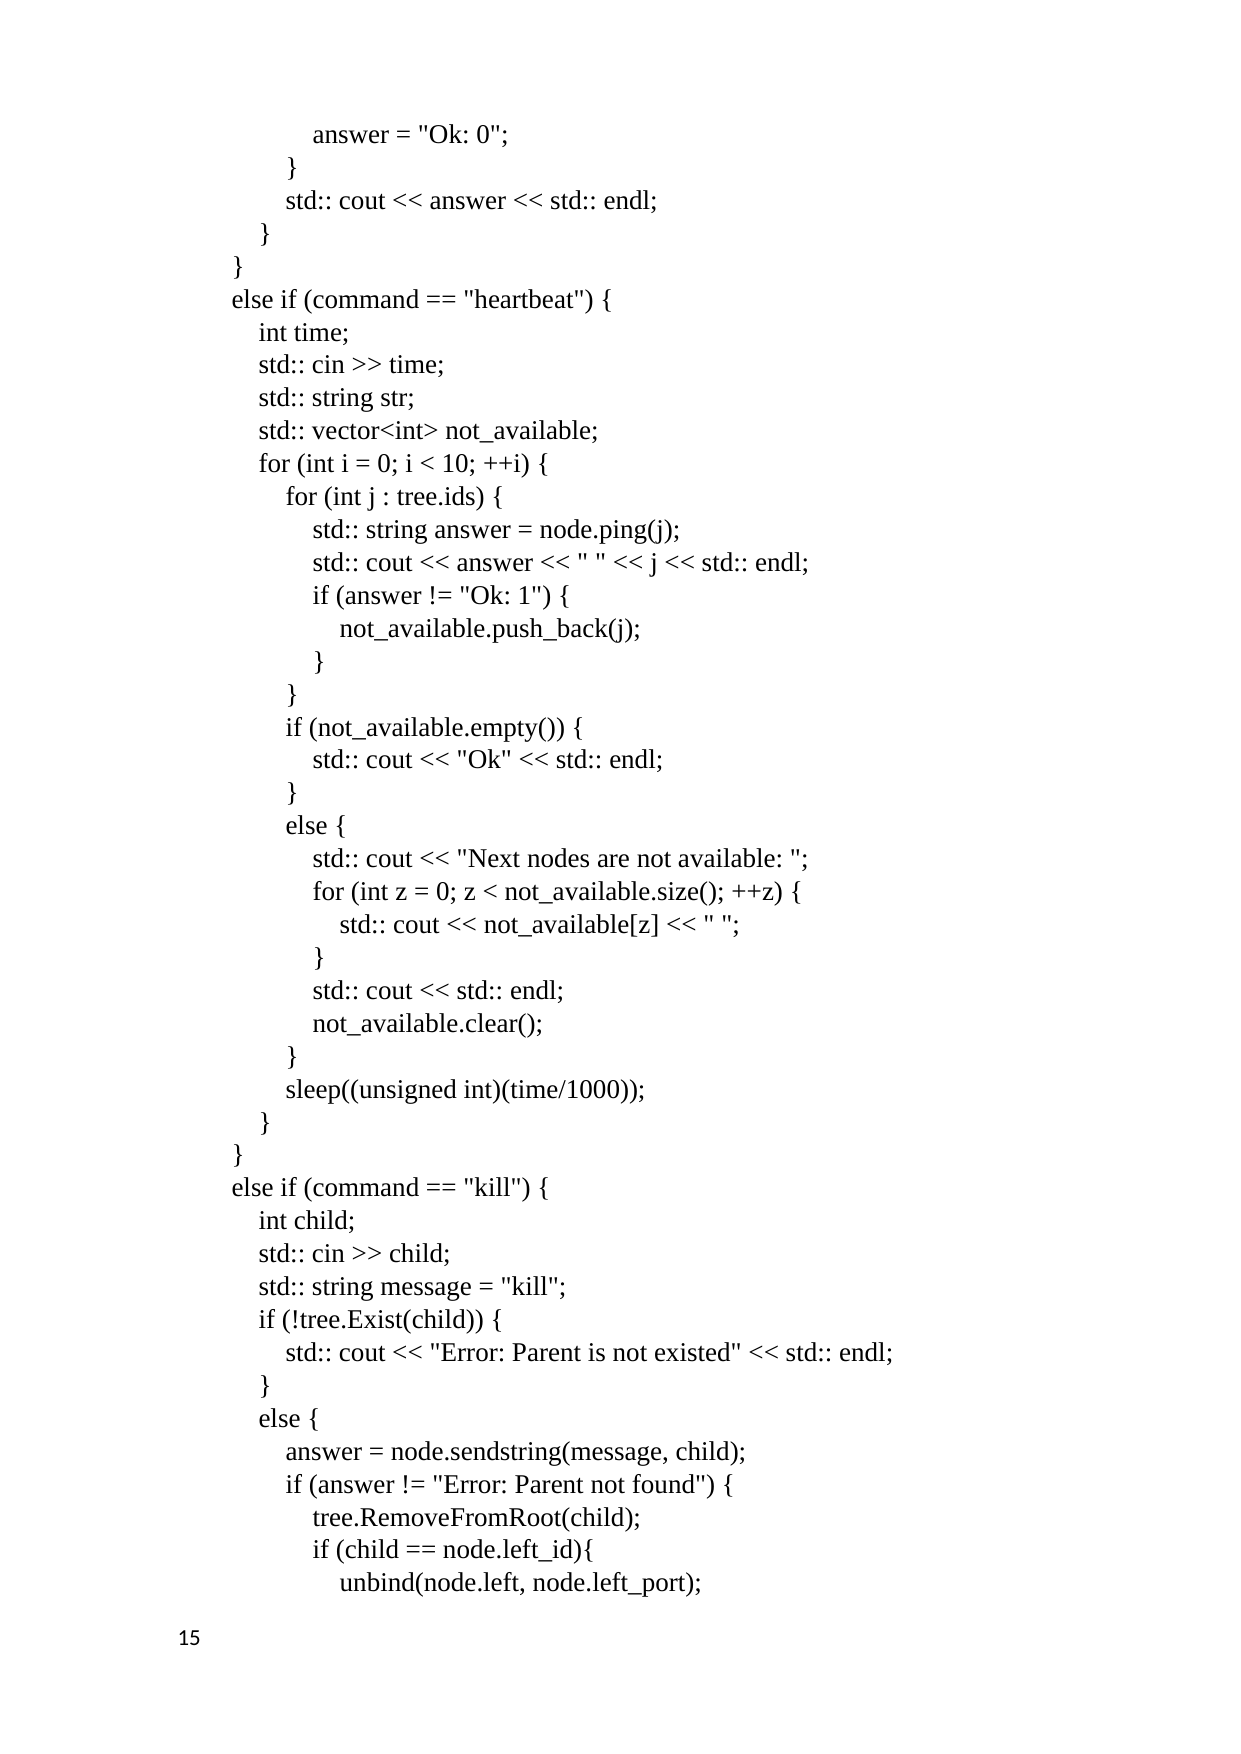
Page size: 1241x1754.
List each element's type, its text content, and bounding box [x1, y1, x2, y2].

text std:: cout << "Next nodes are not available: "; [177, 842, 1152, 873]
text std:: string str; [177, 381, 1152, 413]
text } [177, 1369, 1152, 1400]
text } [177, 776, 1152, 808]
text } [177, 1040, 1152, 1071]
text } [177, 151, 1152, 182]
text std:: cout << not_available[z] << " "; [177, 908, 1152, 939]
text std:: cin >> time; [177, 348, 1152, 380]
text } [177, 941, 1152, 972]
text } [177, 678, 1152, 709]
text std:: cout << "Ok" << std:: endl; [177, 743, 1152, 775]
text else { [177, 1402, 1152, 1433]
text if (child == node.left_id){ [177, 1533, 1152, 1565]
text for (int j : tree.ids) { [177, 480, 1152, 511]
text answer = node.sendstring(message, child); [177, 1435, 1152, 1466]
text for (int z = 0; z < not_available.size(); ++z) { [177, 875, 1152, 906]
text sleep((unsigned int)(time/1000)); [177, 1073, 1152, 1104]
text else if (command == "kill") { [177, 1171, 1152, 1203]
text std:: string answer = node.ping(j); [177, 513, 1152, 544]
text int time; [177, 316, 1152, 347]
text std:: cout << "Error: Parent is not existed" << std:: endl; [177, 1336, 1152, 1367]
text unbind(node.left, node.left_port); [177, 1566, 1152, 1598]
text } [177, 250, 1152, 281]
text answer = "Ok: 0"; [177, 118, 1152, 149]
text int child; [177, 1204, 1152, 1236]
text else if (command == "heartbeat") { [177, 283, 1152, 314]
text std:: string message = "kill"; [177, 1270, 1152, 1301]
text for (int i = 0; i < 10; ++i) { [177, 447, 1152, 478]
text } [177, 1106, 1152, 1137]
text } [177, 645, 1152, 676]
text std:: vector<int> not_available; [177, 414, 1152, 446]
text tree.RemoveFromRoot(child); [177, 1501, 1152, 1532]
text if (not_available.empty()) { [177, 711, 1152, 742]
text not_available.push_back(j); [177, 612, 1152, 643]
text not_available.clear(); [177, 1007, 1152, 1038]
text } [177, 1138, 1152, 1170]
text std:: cout << answer << " " << j << std:: endl; [177, 546, 1152, 577]
text if (answer != "Error: Parent not found") { [177, 1468, 1152, 1499]
text std:: cout << std:: endl; [177, 974, 1152, 1005]
text if (!tree.Exist(child)) { [177, 1303, 1152, 1334]
text else { [177, 809, 1152, 841]
text if (answer != "Ok: 1") { [177, 579, 1152, 610]
text std:: cout << answer << std:: endl; [177, 184, 1152, 215]
text } [177, 217, 1152, 248]
text std:: cin >> child; [177, 1237, 1152, 1268]
